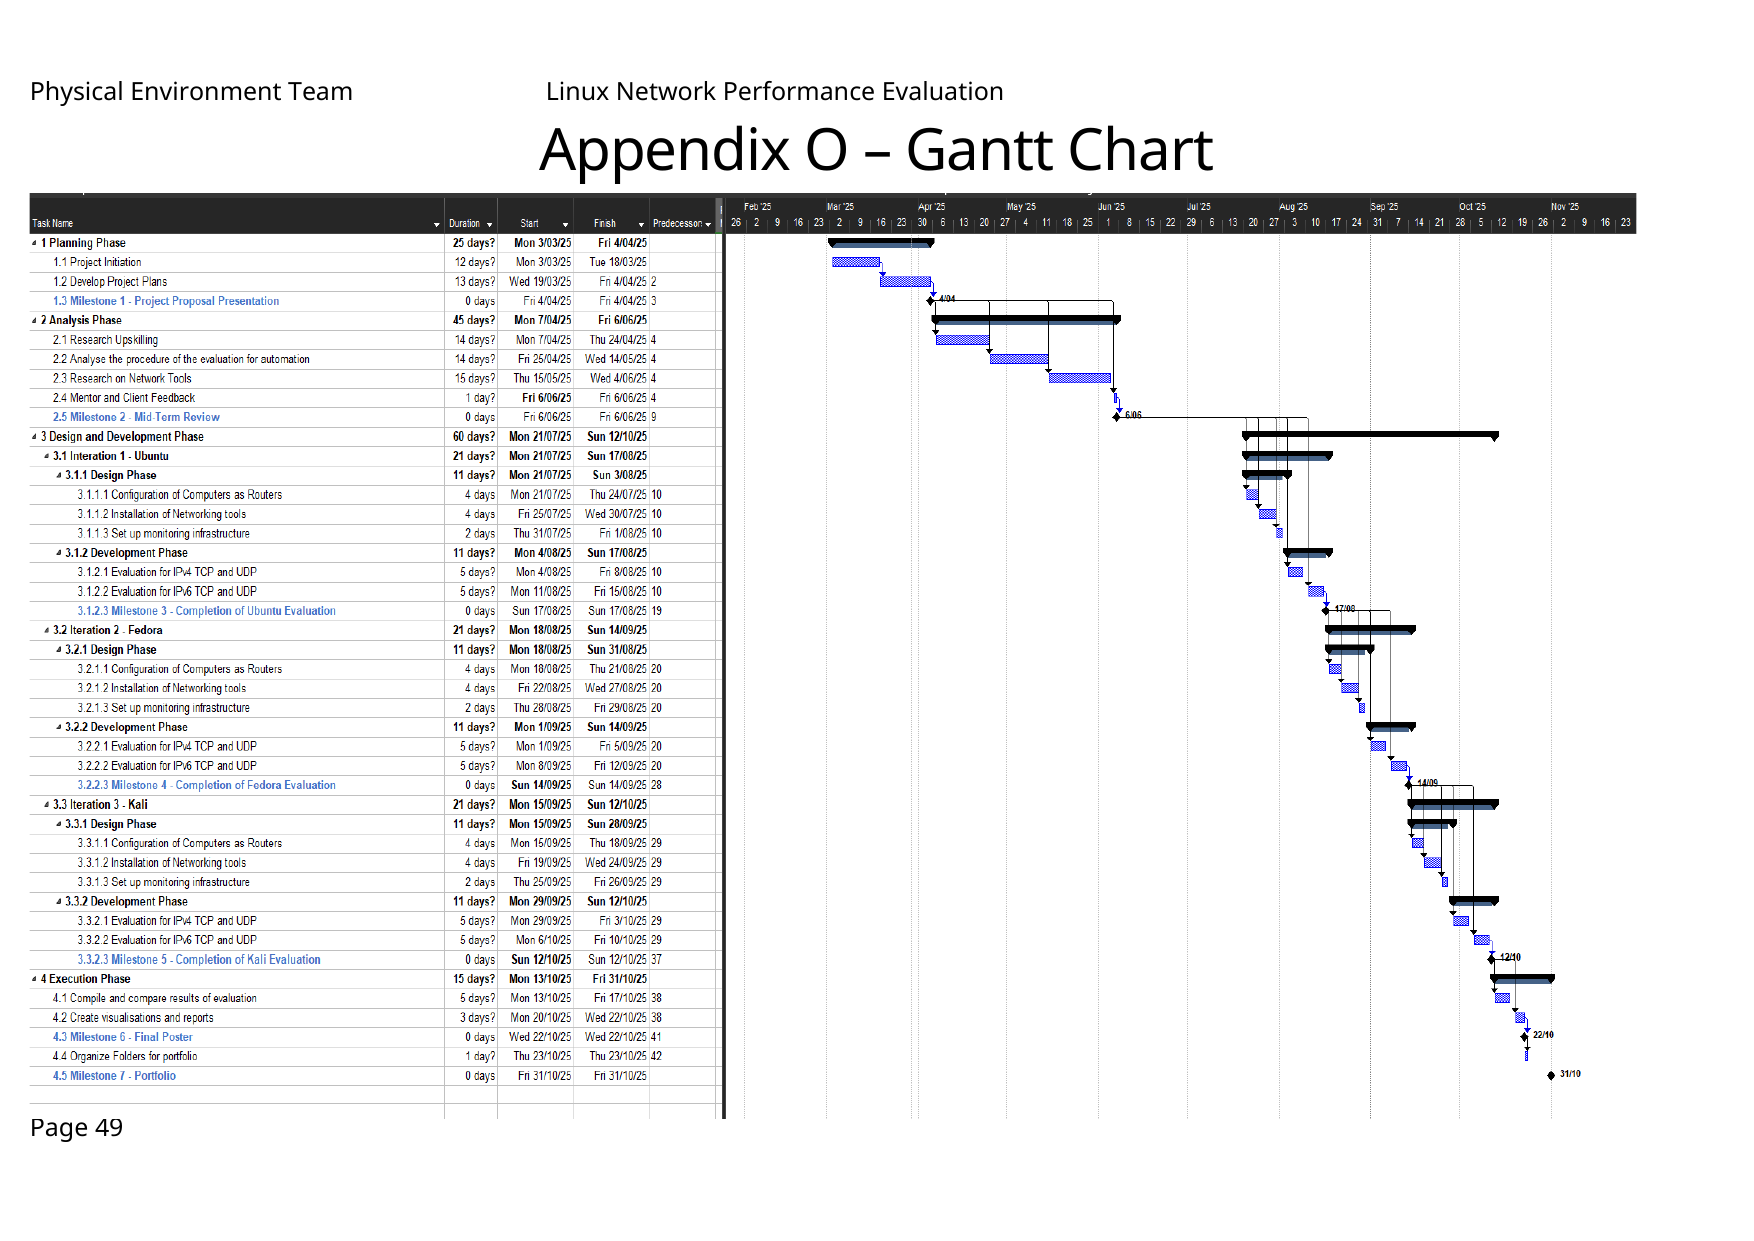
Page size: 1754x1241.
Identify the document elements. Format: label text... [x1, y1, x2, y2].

picture [29, 193, 1637, 1119]
title Appendix O – Gantt Chart [29, 108, 1724, 187]
